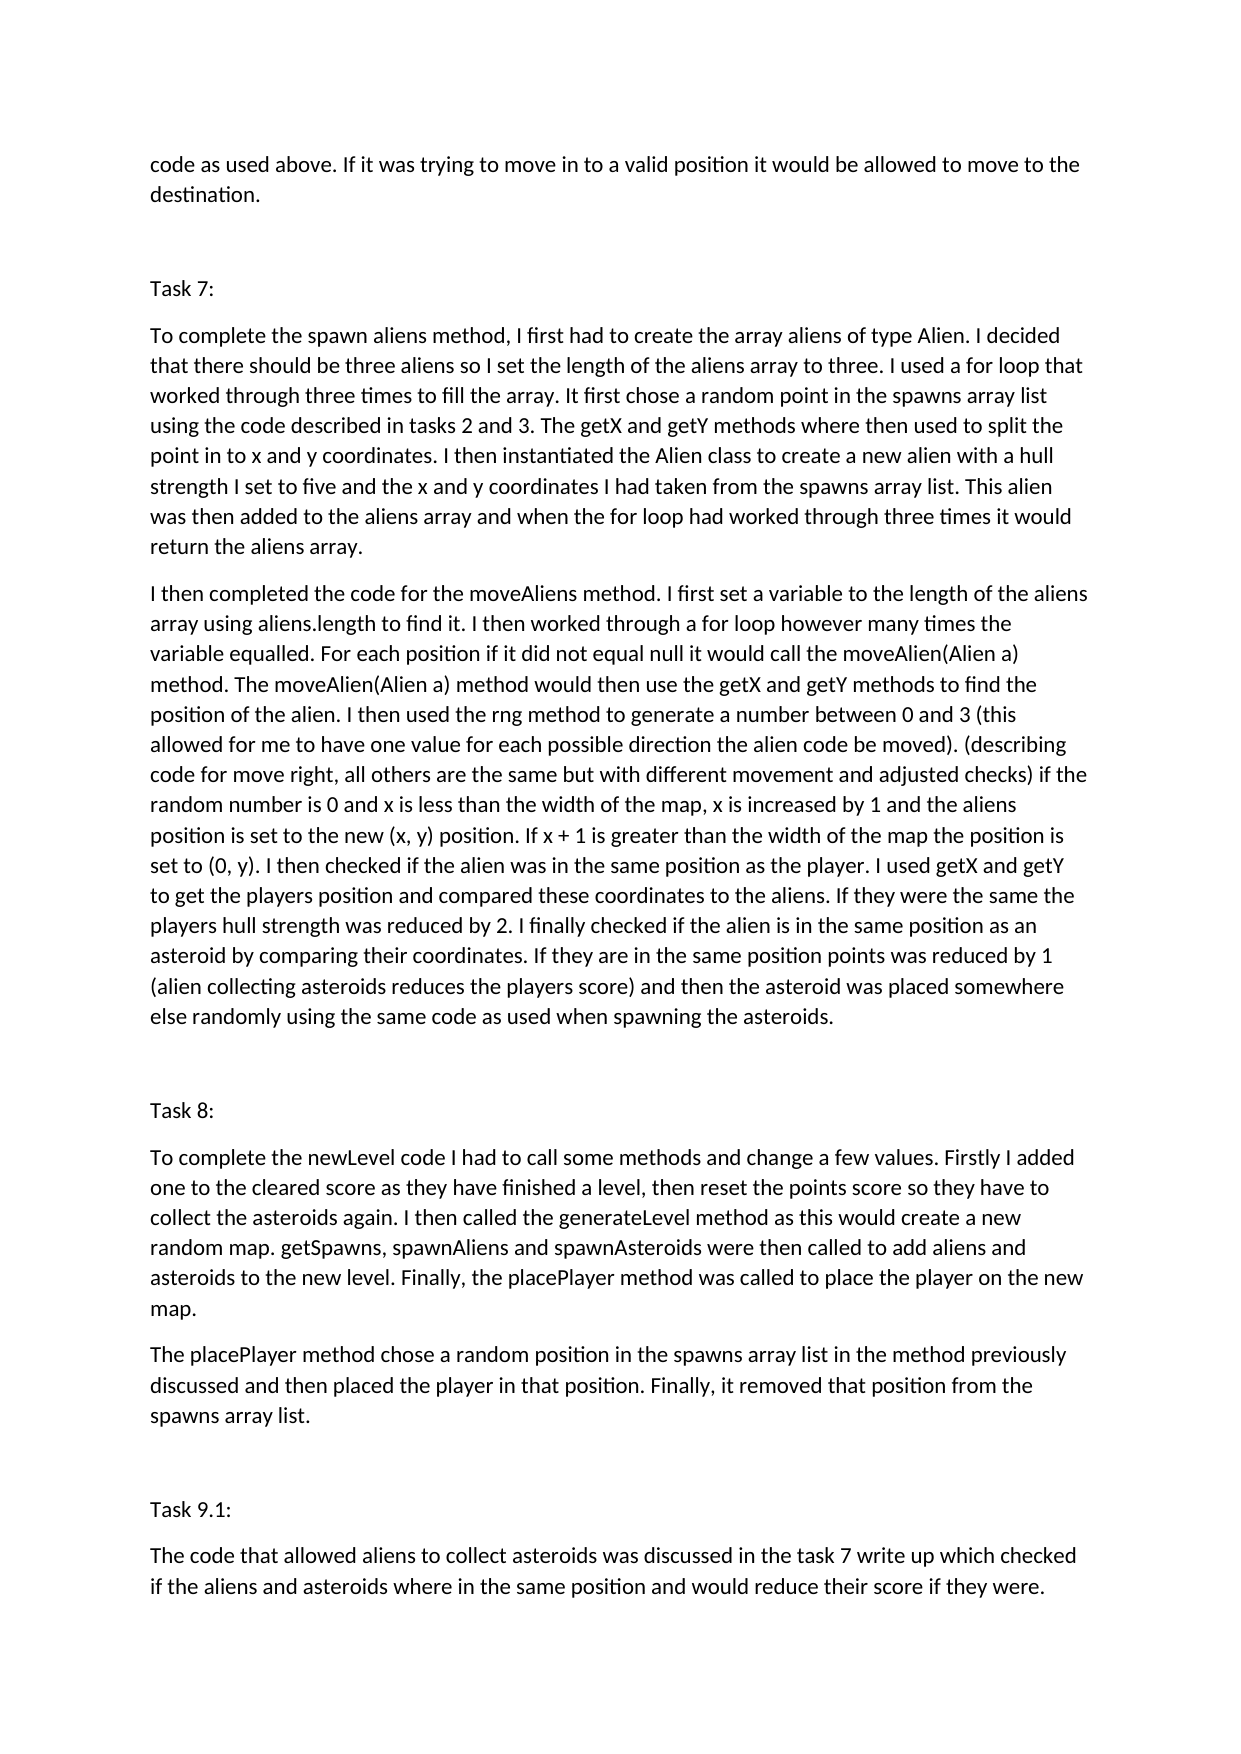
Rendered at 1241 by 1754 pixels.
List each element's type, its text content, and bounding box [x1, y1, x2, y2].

text The code that allowed aliens to collect asteroids was discussed in the task 7 write up which checked if the aliens and asteroids where in the same position and would reduce their score if they were. [150, 1542, 1090, 1600]
text I then completed the code for the moveAliens method. I first set a variable to the length of the aliens array using aliens.length to find it. I then worked through a for loop however many times the variable equalled. For each position if it did not equal null it would call the moveAlien(Alien a) method. The moveAlien(Alien a) method would then use the getX and getY methods to find the position of the alien. I then used the rng method to generate a number between 0 and 3 (this allowed for me to have one value for each possible direction the alien code be moved). (describing code for move right, all others are the same but with different movement and adjusted checks) if the random number is 0 and x is less than the width of the map, x is increased by 1 and the aliens position is set to the new (x, y) position. If x + 1 is greater than the width of the map the position is set to (0, y). I then checked if the alien was in the same position as the player. I used getX and getY to get the players position and compared these coordinates to the aliens. If they were the same the players hull strength was reduced by 2. I finally checked if the alien is in the same position as an asteroid by comparing their coordinates. If they are in the same position points was reduced by 1 (alien collecting asteroids reduces the players score) and then the asteroid was placed somewhere else randomly using the same code as used when spawning the asteroids. [150, 579, 1090, 1030]
text To complete the spawn aliens method, I first had to create the array aliens of type Alien. I decided that there should be three aliens so I set the length of the aliens array to three. I used a for loop that worked through three times to fill the array. It first chose a random point in the spawns array list using the code described in tasks 2 and 3. The getX and getY methods where then used to split the point in to x and y coordinates. I then instantiated the Alien class to create a new alien with a hull strength I set to five and the x and y coordinates I had taken from the spawns array list. This alien was then added to the aliens array and when the for loop had worked through three times it would return the aliens array. [150, 321, 1090, 560]
text Task 8: [150, 1096, 1090, 1124]
text Task 7: [150, 274, 1090, 302]
text Task 9.1: [150, 1495, 1090, 1523]
text To complete the newLevel code I had to call some methods and change a few values. Firstly I added one to the cleared score as they have finished a level, then reset the points score so they have to collect the asteroids again. I then called the generateLevel method as this would create a new random map. getSpawns, spawnAliens and spawnAsteroids were then called to add aliens and asteroids to the new level. Finally, the placePlayer method was called to place the player on the new map. [150, 1143, 1090, 1322]
text The placePlayer method chose a random position in the spawns array list in the method previously discussed and then placed the player in that position. Finally, it removed that position from the spawns array list. [150, 1341, 1090, 1429]
